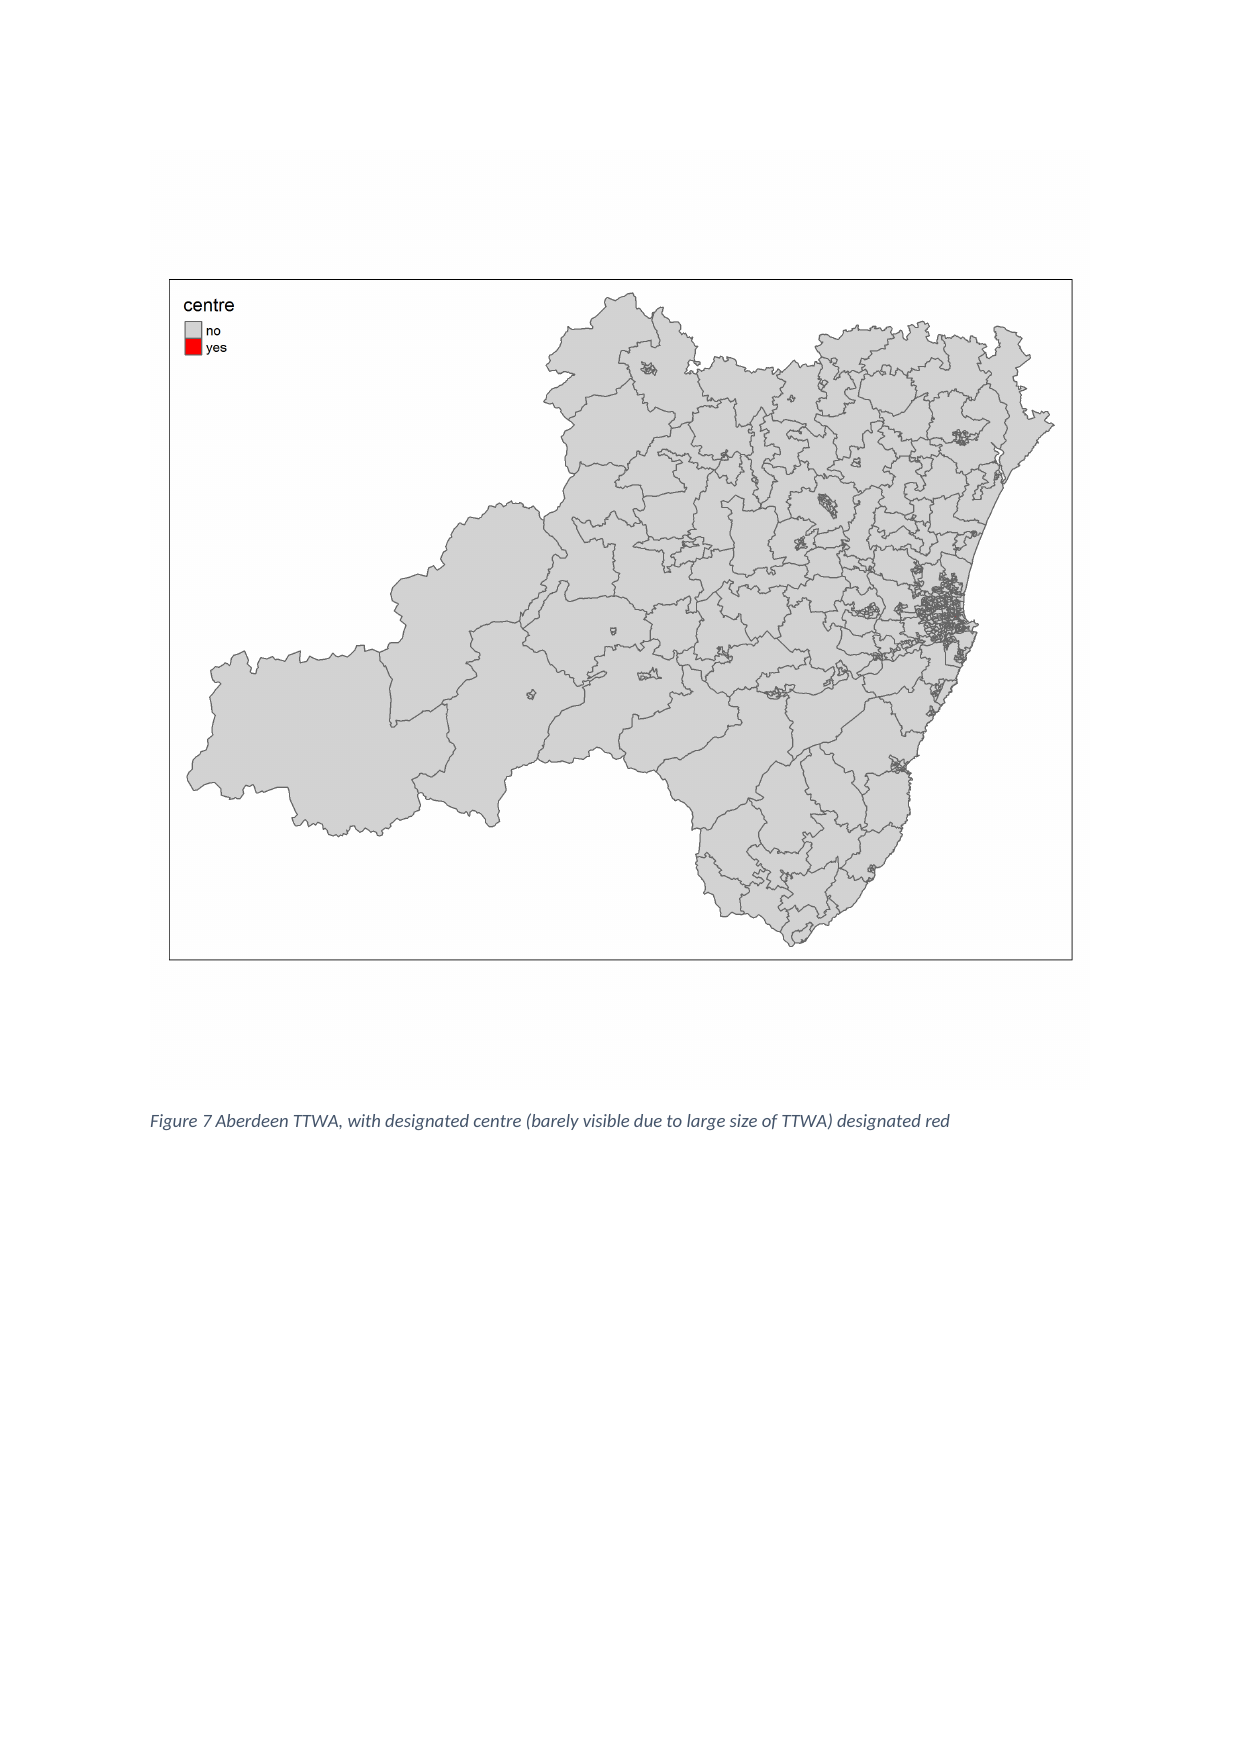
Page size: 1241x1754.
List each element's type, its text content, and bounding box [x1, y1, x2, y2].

picture [150, 150, 1090, 1090]
